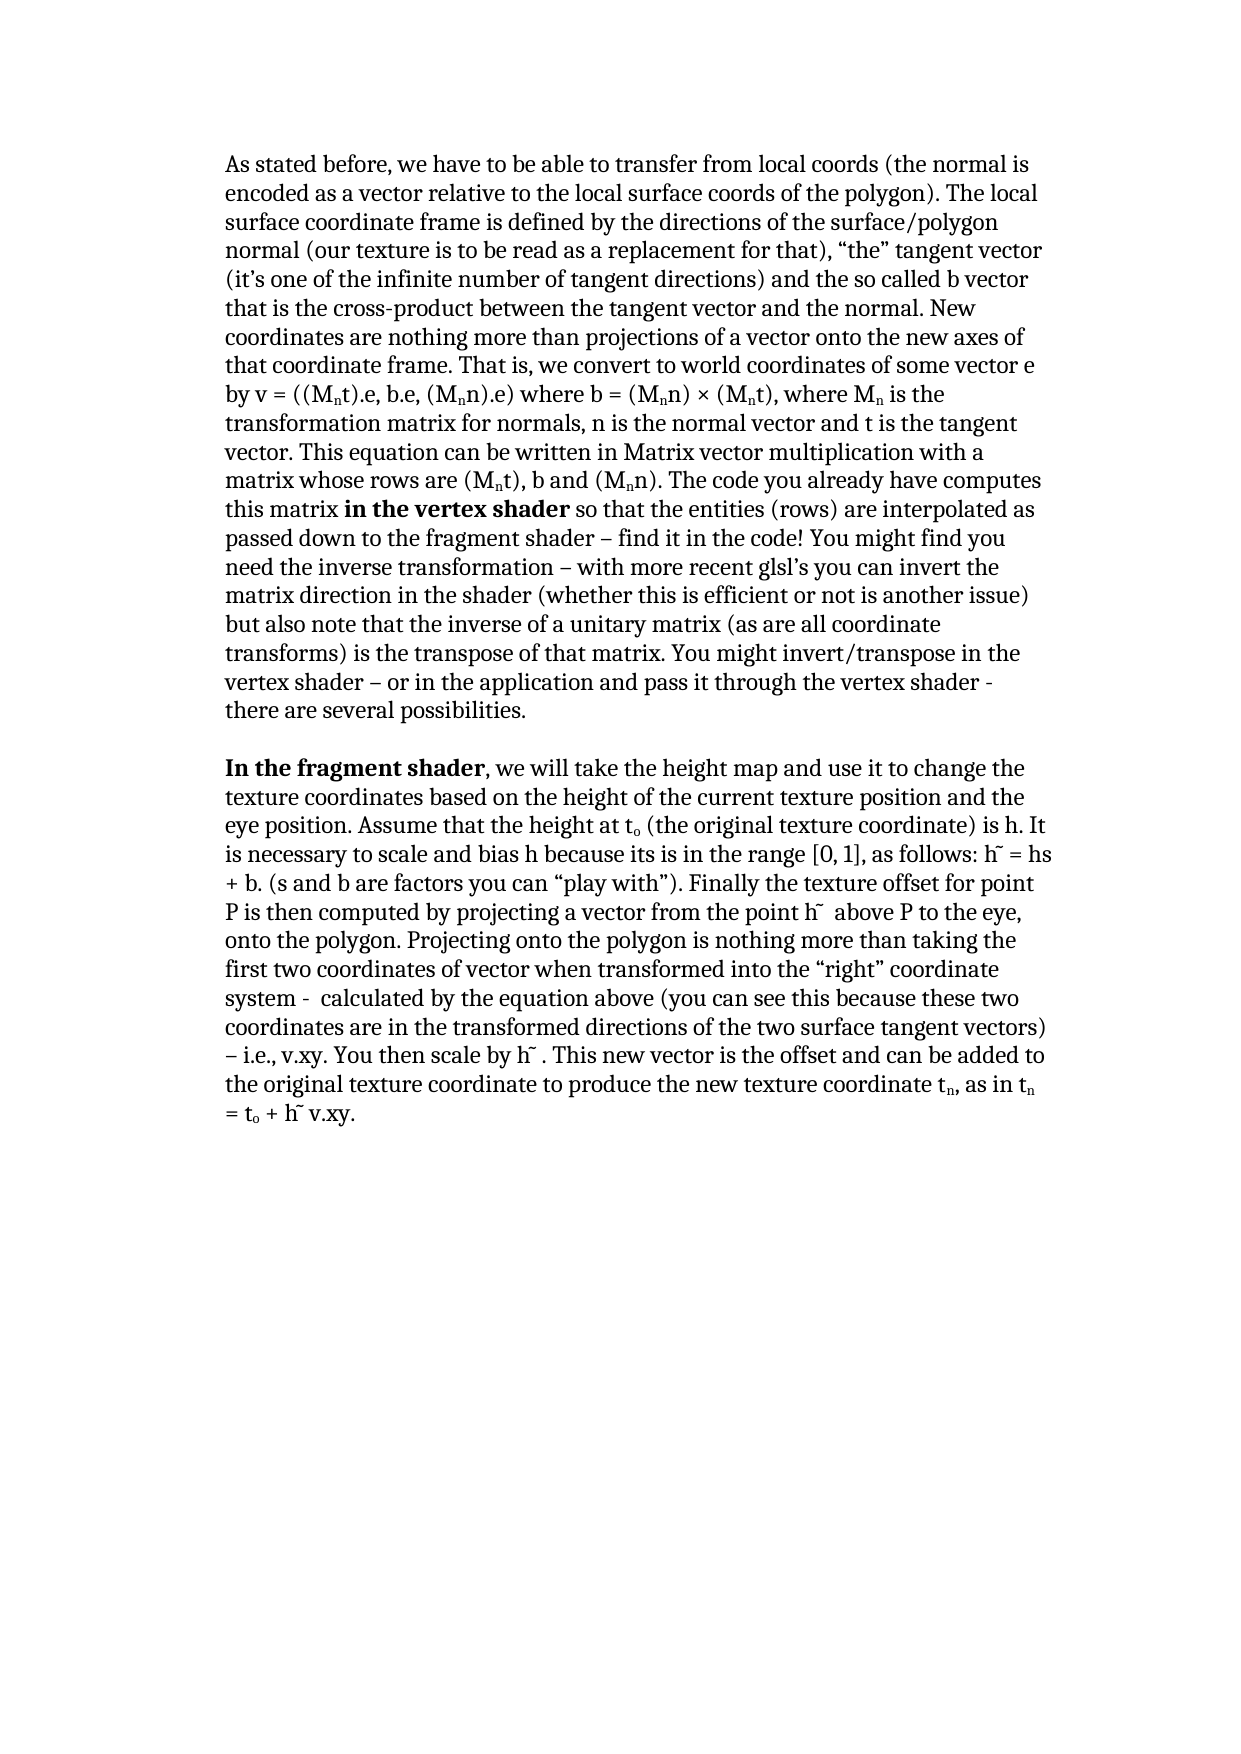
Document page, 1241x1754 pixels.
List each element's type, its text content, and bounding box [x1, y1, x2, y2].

list In the fragment shader, we will take the height map and use it to change the texture coordinates based on the height of the current texture position and the eye position. Assume that the height at to (the original texture coordinate) is h. It is necessary to scale and bias h because its is in the range [0, 1], as follows: h ̃ = hs + b. (s and b are factors you can “play with”). Finally the texture offset for point P is then computed by projecting a vector from the point h ̃ above P to the eye, onto the polygon. Projecting onto the polygon is nothing more than taking the first two coordinates of vector when transformed into the “right” coordinate system - calculated by the equation above (you can see this because these two coordinates are in the transformed directions of the two surface tangent vectors) – i.e., v.xy. You then scale by h ̃ . This new vector is the offset and can be added to the original texture coordinate to produce the new texture coordinate tn, as in tn = to + h ̃ v.xy. [225, 754, 1053, 1127]
list As stated before, we have to be able to transfer from local coords (the normal is encoded as a vector relative to the local surface coords of the polygon). The local surface coordinate frame is defined by the directions of the surface/polygon normal (our texture is to be read as a replacement for that), “the” tangent vector (it’s one of the infinite number of tangent directions) and the so called b vector that is the cross-product between the tangent vector and the normal. New coordinates are nothing more than projections of a vector onto the new axes of that coordinate frame. That is, we convert to world coordinates of some vector e by v = ((Mnt).e, b.e, (Mnn).e) where b = (Mnn) × (Mnt), where Mn is the transformation matrix for normals, n is the normal vector and t is the tangent vector. This equation can be written in Matrix vector multiplication with a matrix whose rows are (Mnt), b and (Mnn). The code you already have computes this matrix in the vertex shader so that the entities (rows) are interpolated as passed down to the fragment shader – find it in the code! You might find you need the inverse transformation – with more recent glsl’s you can invert the matrix direction in the shader (whether this is efficient or not is another issue) but also note that the inverse of a unitary matrix (as are all coordinate transforms) is the transpose of that matrix. You might invert/transpose in the vertex shader – or in the application and pass it through the vertex shader - there are several possibilities. [225, 150, 1053, 725]
